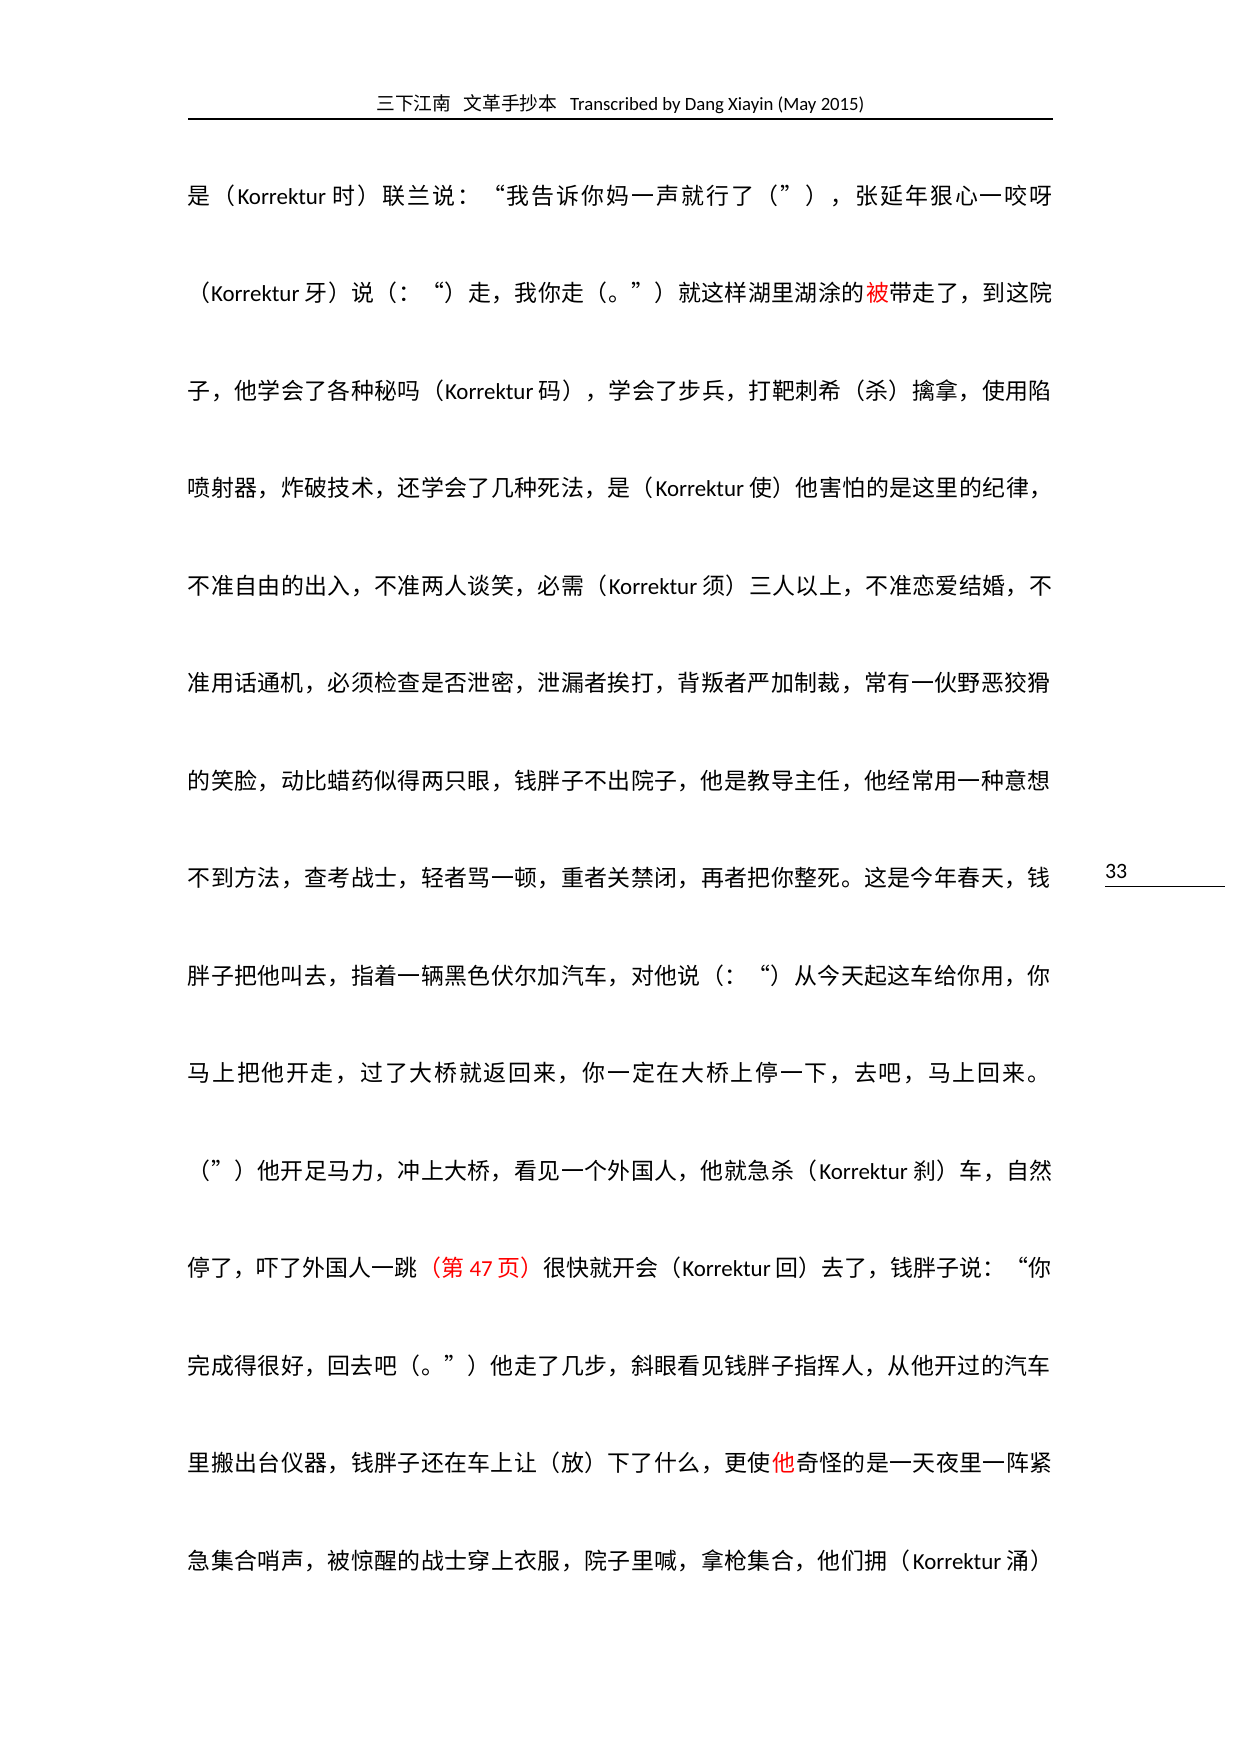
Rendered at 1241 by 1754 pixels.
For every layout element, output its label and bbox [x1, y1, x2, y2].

text [187, 162, 1053, 1592]
